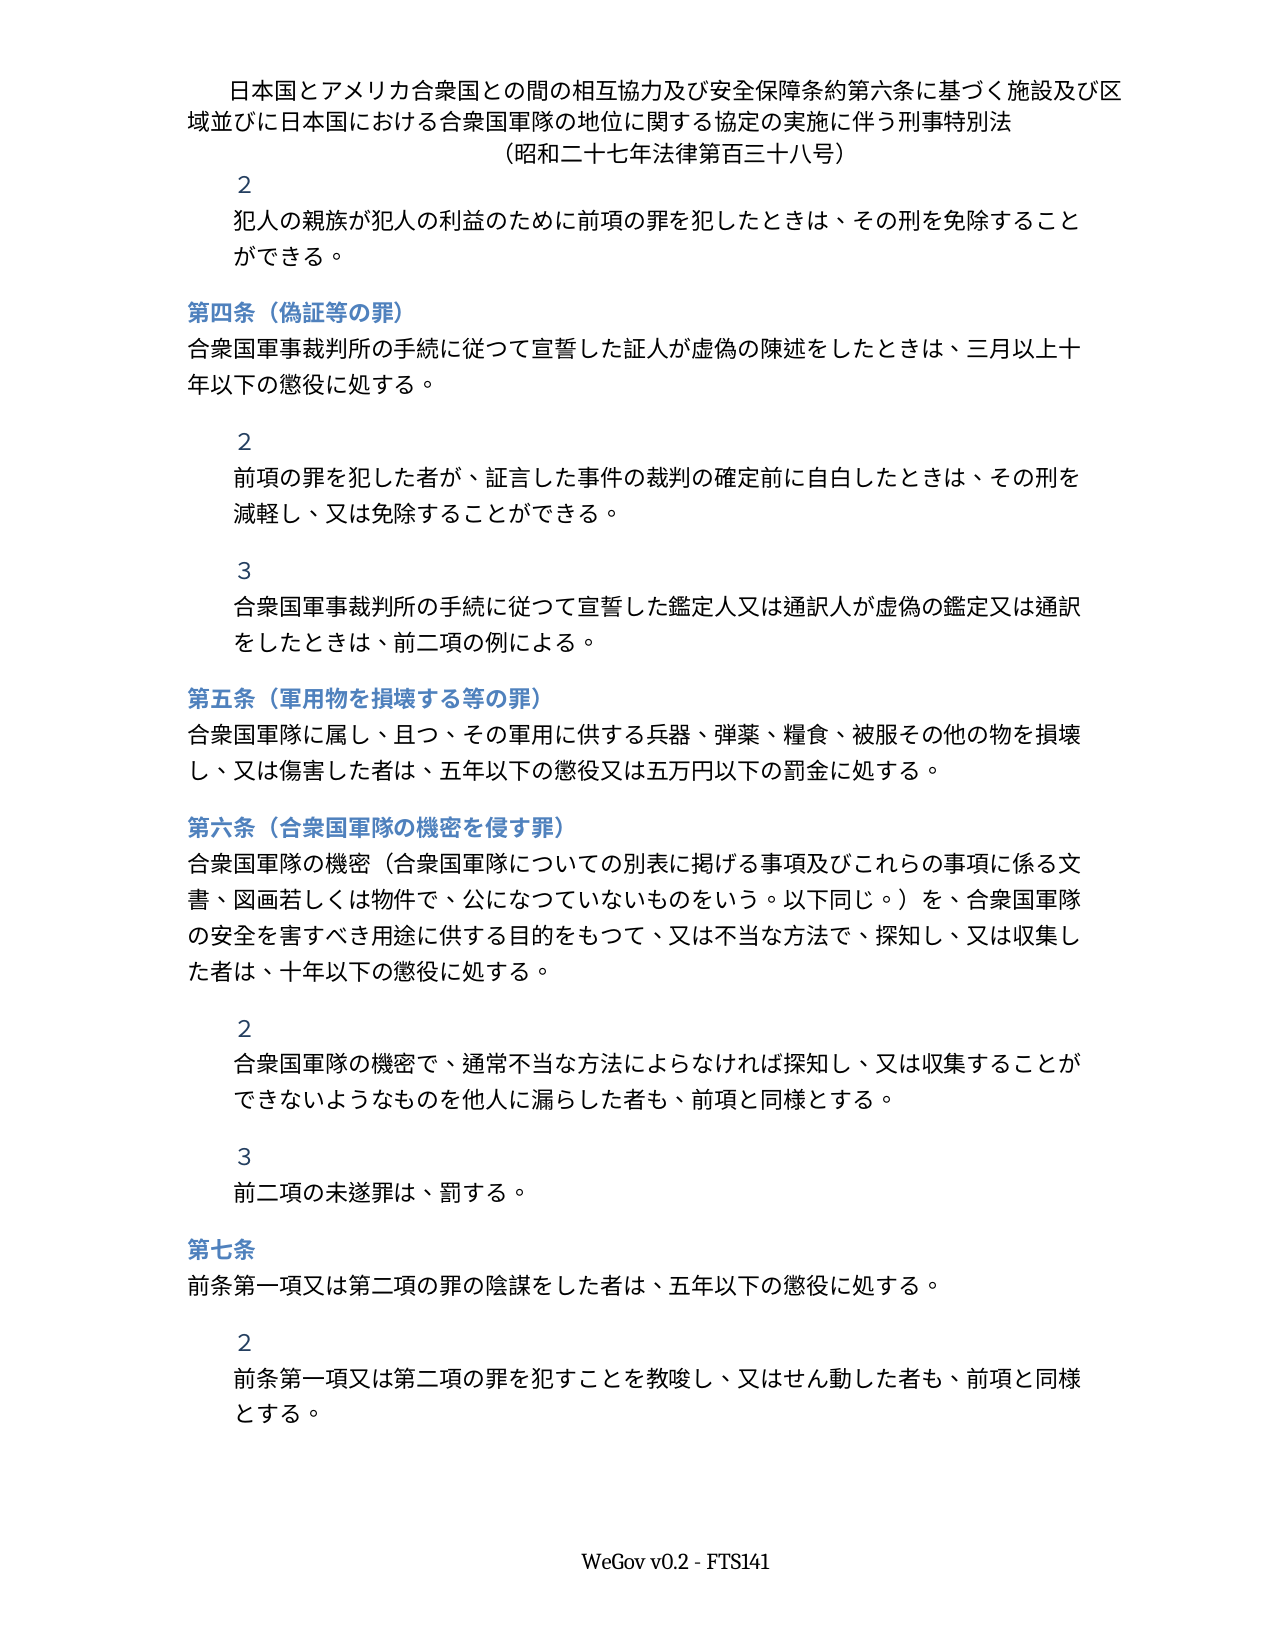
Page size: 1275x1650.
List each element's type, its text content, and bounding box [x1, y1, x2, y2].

subtitle 第四条（偽証等の罪） [187, 297, 1087, 329]
subtitle ２ [233, 426, 1087, 457]
subtitle ２ [233, 1012, 1087, 1044]
subtitle 第六条（合衆国軍隊の機密を侵す罪） [187, 812, 1087, 843]
text 前項の罪を犯した者が、証言した事件の裁判の確定前に自白したときは、その刑を減軽し、又は免除することができる。 [233, 462, 1087, 529]
subtitle 第七条 [187, 1234, 1087, 1265]
text 犯人の親族が犯人の利益のために前項の罪を犯したときは、その刑を免除することができる。 [233, 205, 1087, 272]
text 前条第一項又は第二項の罪を犯すことを教唆し、又はせん動した者も、前項と同様とする。 [233, 1362, 1087, 1430]
subtitle ２ [233, 169, 1087, 200]
text 合衆国軍隊の機密で、通常不当な方法によらなければ探知し、又は収集することができないようなものを他人に漏らした者も、前項と同様とする。 [233, 1048, 1087, 1116]
subtitle 第五条（軍用物を損壊する等の罪） [187, 683, 1087, 714]
subtitle ３ [233, 1141, 1087, 1172]
text 合衆国軍事裁判所の手続に従つて宣誓した鑑定人又は通訳人が虚偽の鑑定又は通訳をしたときは、前二項の例による。 [233, 591, 1087, 658]
subtitle ２ [233, 1327, 1087, 1358]
text 前二項の未遂罪は、罰する。 [233, 1177, 1087, 1208]
text 合衆国軍隊に属し、且つ、その軍用に供する兵器、弾薬、糧食、被服その他の物を損壊し、又は傷害した者は、五年以下の懲役又は五万円以下の罰金に処する。 [187, 719, 1087, 786]
text 合衆国軍事裁判所の手続に従つて宣誓した証人が虚偽の陳述をしたときは、三月以上十年以下の懲役に処する。 [187, 333, 1087, 401]
text 合衆国軍隊の機密（合衆国軍隊についての別表に掲げる事項及びこれらの事項に係る文書、図画若しくは物件で、公になつていないものをいう。以下同じ。）を、合衆国軍隊の安全を害すべき用途に供する目的をもつて、又は不当な方法で、探知し、又は収集した者は、十年以下の懲役に処する。 [187, 848, 1087, 987]
text 前条第一項又は第二項の罪の陰謀をした者は、五年以下の懲役に処する。 [187, 1270, 1087, 1301]
subtitle ３ [233, 555, 1087, 586]
